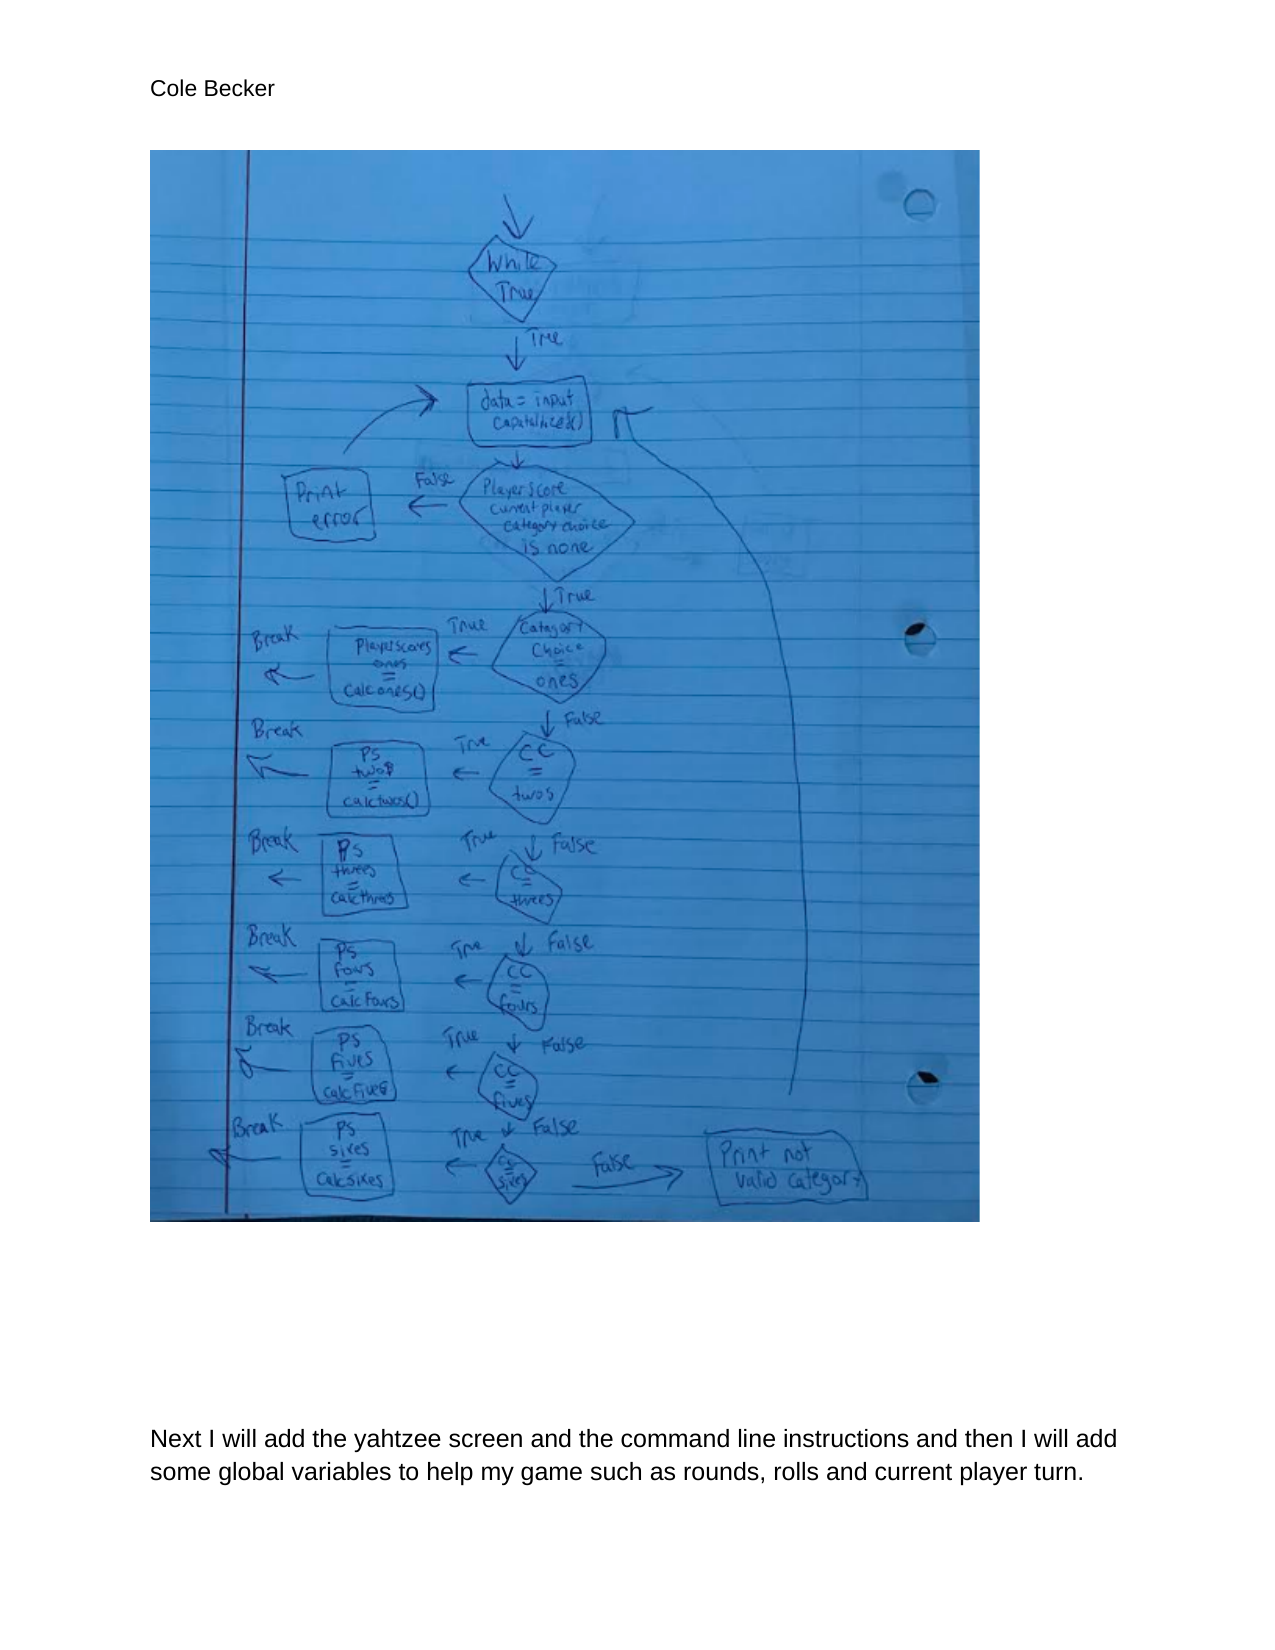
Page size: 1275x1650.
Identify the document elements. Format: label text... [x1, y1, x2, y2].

text Next I will add the yahtzee screen and the command line instructions and then I will add some global variables to help my game such as rounds, rolls and current player turn. [150, 1424, 1125, 1486]
picture [150, 150, 980, 1222]
